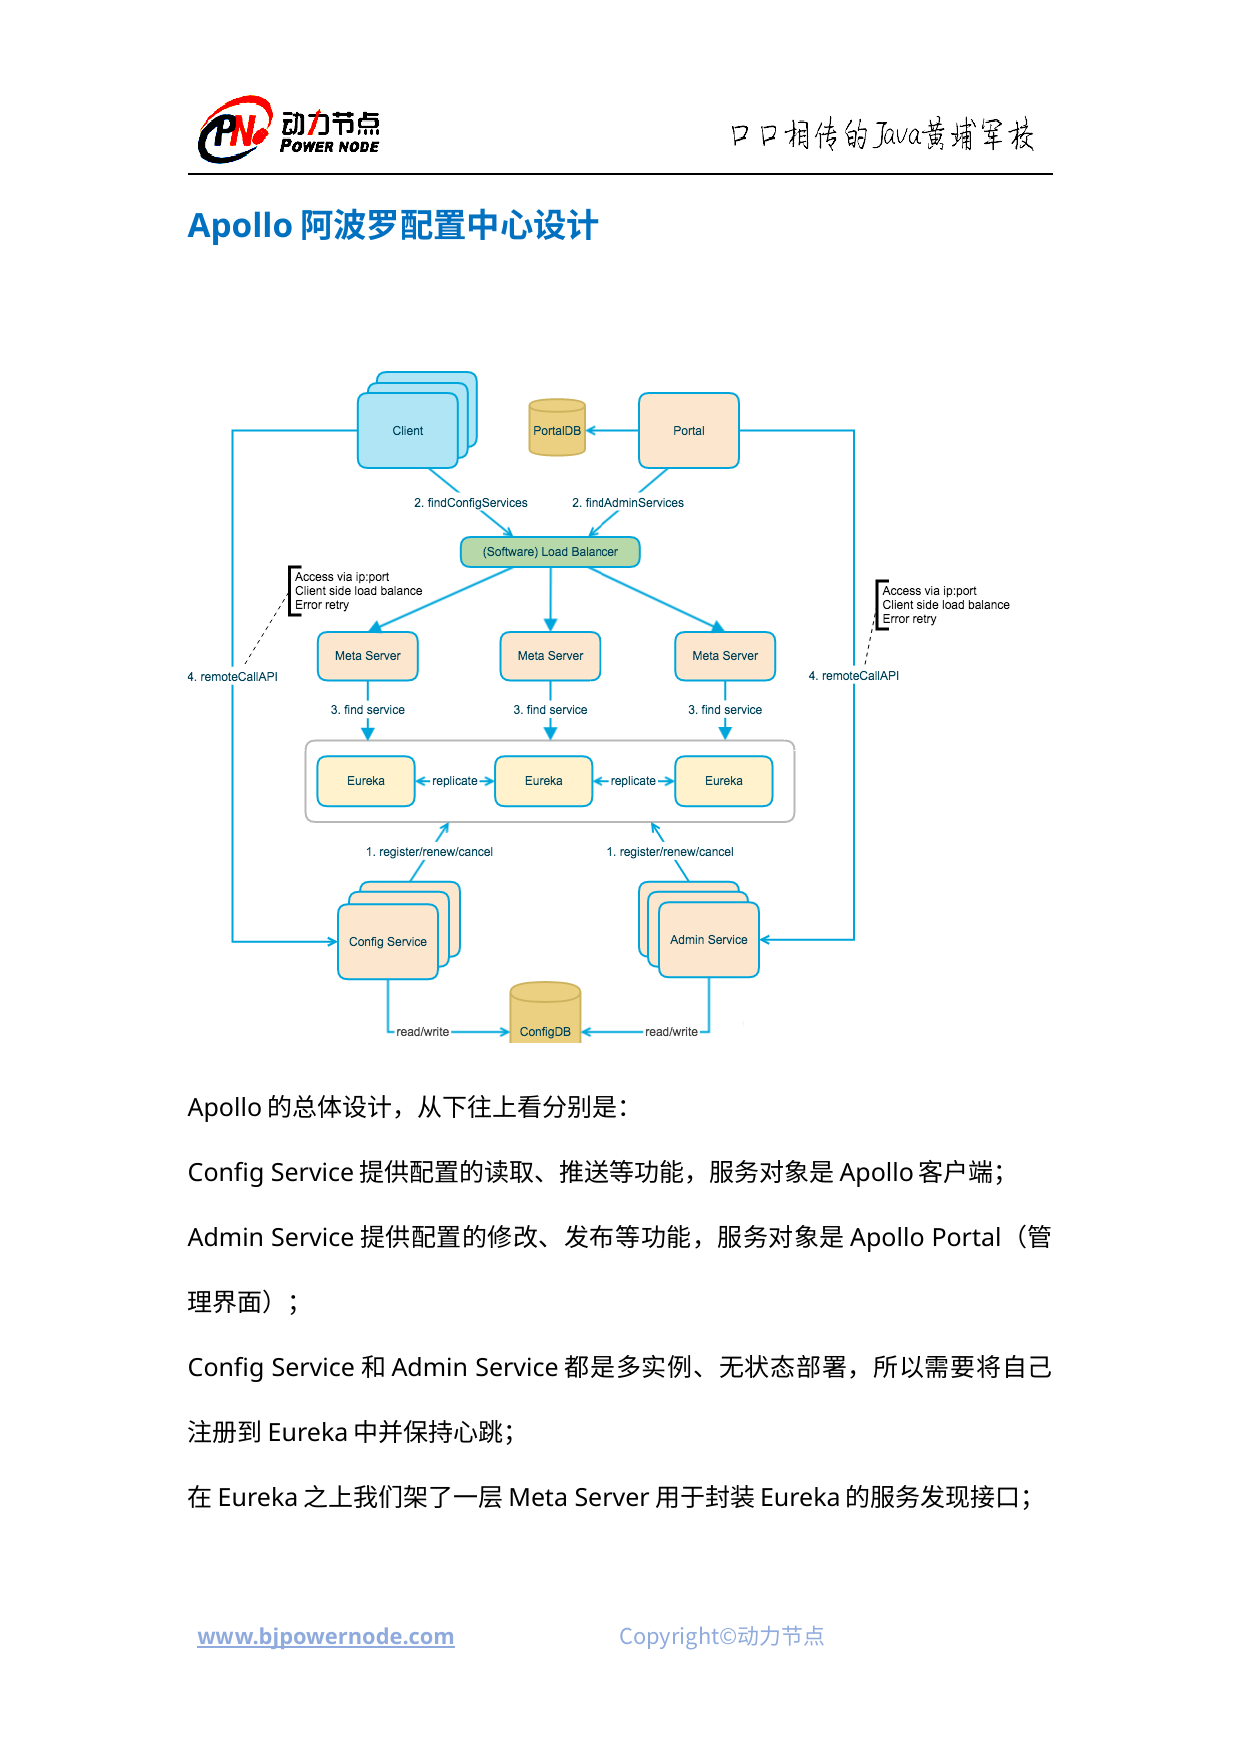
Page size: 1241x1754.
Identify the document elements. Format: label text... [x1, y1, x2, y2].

text Config Service提供配置的读取、推送等功能，服务对象是Apollo客户端； [187, 1138, 1053, 1203]
picture [187, 358, 1016, 1043]
text Admin Service提供配置的修改、发布等功能，服务对象是Apollo Portal（管理界面）； [187, 1203, 1053, 1245]
text Apollo的总体设计，从下往上看分别是： [187, 1073, 1053, 1138]
subtitle Apollo阿波罗配置中心设计 [187, 191, 1053, 256]
text Admin Service提供配置的修改、发布等功能，服务对象是Apollo Portal（管理界面）； [187, 1246, 1053, 1333]
picture [187, 88, 1053, 172]
text 在Eureka之上我们架了一层Meta Server用于封装Eureka的服务发现接口； [187, 1463, 1053, 1528]
text Config Service和Admin Service都是多实例、无状态部署，所以需要将自己注册到Eureka中并保持心跳； [187, 1333, 1053, 1463]
